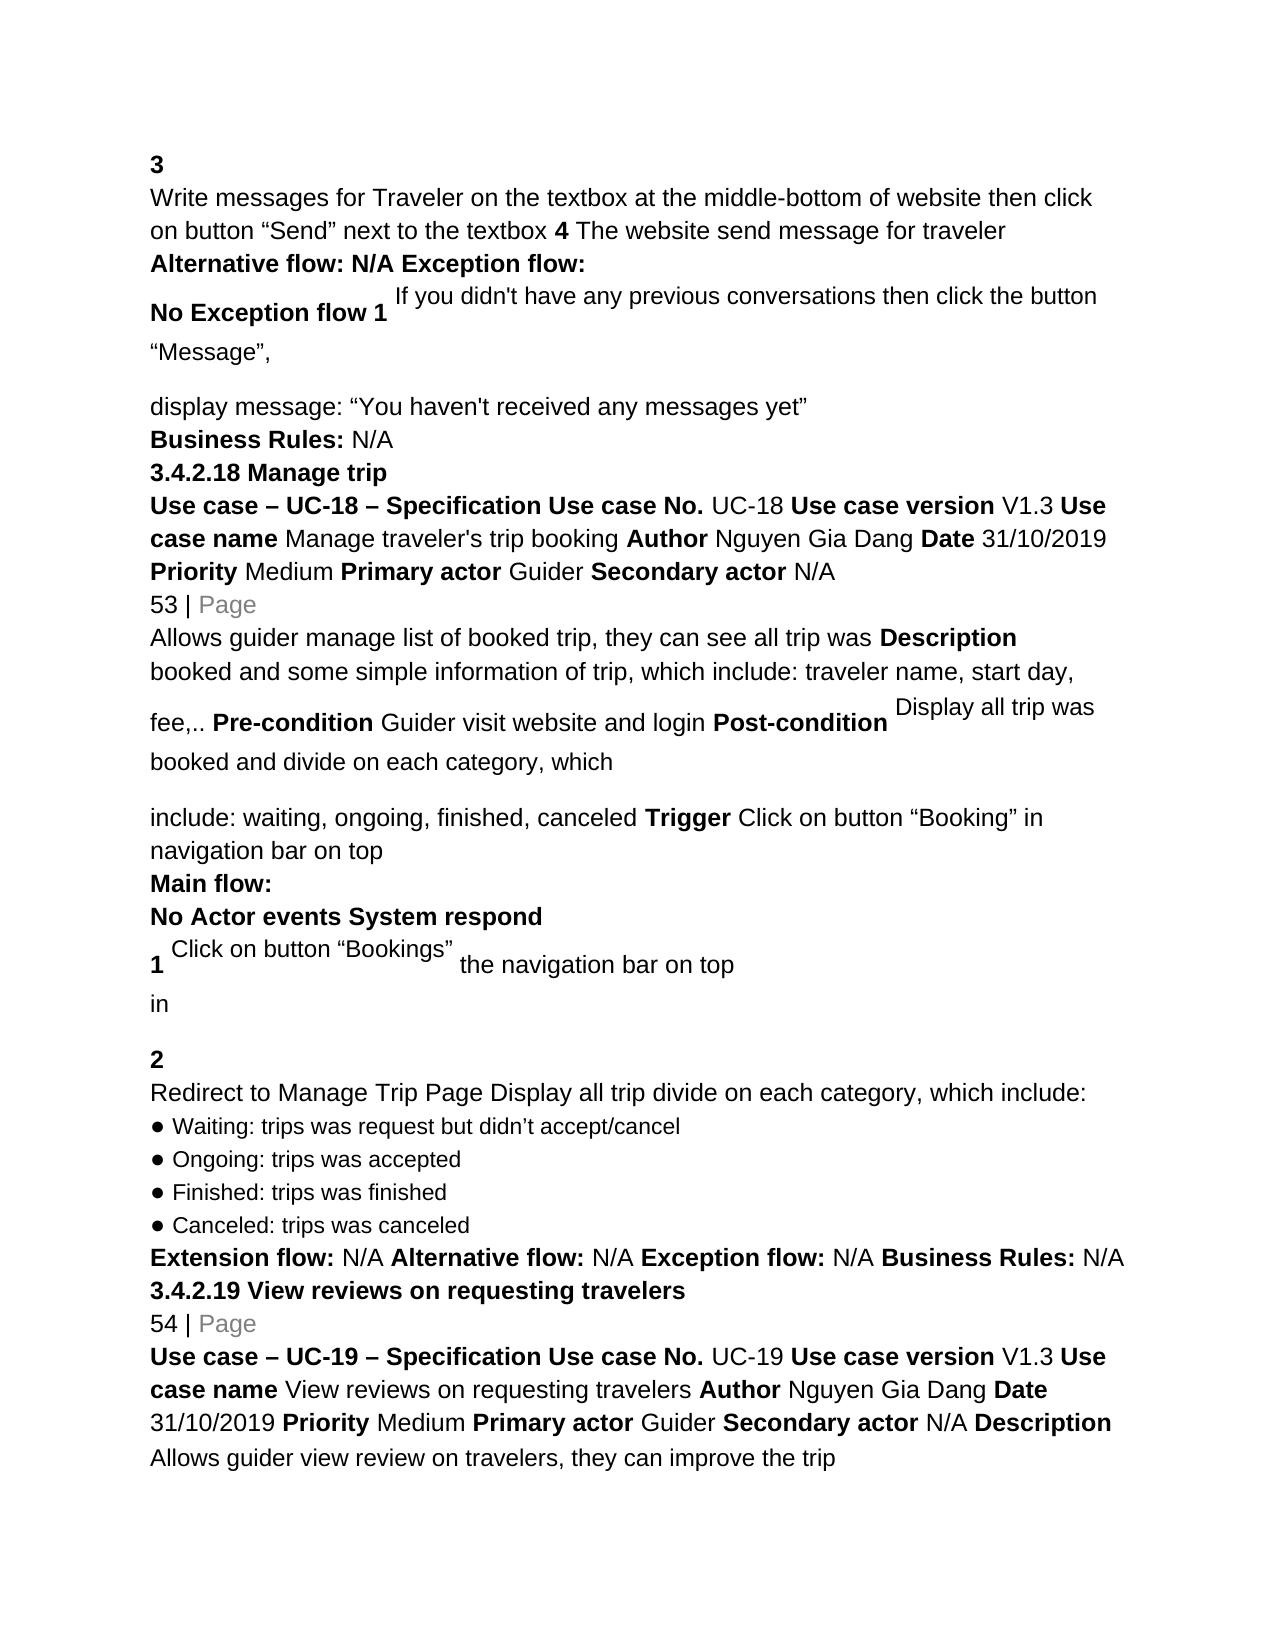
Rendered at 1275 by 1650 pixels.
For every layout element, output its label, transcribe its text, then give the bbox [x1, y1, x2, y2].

text Business Rules: N/A [150, 425, 1125, 454]
text Main flow: [150, 869, 1125, 897]
text Use case – UC-18 – Specification Use case No. UC-18 Use case version V1.3 Use case name Manage traveler's trip booking Author Nguyen Gia Dang Date 31/10/2019 Priority Medium Primary actor Guider Secondary actor N/A [150, 491, 1125, 586]
text 1 Click on button “Bookings” the navigation bar on top [150, 935, 1125, 983]
text Alternative flow: N/A Exception flow: [150, 249, 1125, 278]
text ● Canceled: trips was canceled [150, 1210, 1125, 1239]
text Allows guider manage list of booked trip, they can see all trip was Description [150, 623, 1125, 652]
text include: waiting, ongoing, finished, canceled Trigger Click on button “Booking” in navigation bar on top [150, 803, 1125, 864]
text Write messages for Traveler on the textbox at the middle-bottom of website then click on button “Send” next to the textbox 4 The website send message for traveler [150, 183, 1125, 245]
text ● Finished: trips was finished [150, 1177, 1125, 1206]
text display message: “You haven't received any messages yet” [150, 392, 1125, 421]
text 54 | Page [150, 1309, 1125, 1338]
text No Exception flow 1 If you didn't have any previous conversations then click the button “Message”, [150, 282, 1125, 385]
text ● Ongoing: trips was accepted [150, 1144, 1125, 1173]
text Use case – UC-19 – Specification Use case No. UC-19 Use case version V1.3 Use case name View reviews on requesting travelers Author Nguyen Gia Dang Date 31/10/2019 Priority Medium Primary actor Guider Secondary actor N/A Description Allows guider view review on travelers, they can improve the trip [150, 1342, 1125, 1492]
text 2 [150, 1045, 1125, 1074]
text in [150, 990, 1125, 1038]
text Extension flow: N/A Alternative flow: N/A Exception flow: N/A Business Rules: N/A [150, 1243, 1125, 1272]
text ● Waiting: trips was request but didn’t accept/cancel [150, 1111, 1125, 1140]
text 3.4.2.19 View reviews on requesting travelers [150, 1276, 1125, 1305]
text 53 | Page [150, 590, 1125, 619]
text 3 [150, 150, 1125, 179]
text 3.4.2.18 Manage trip [150, 458, 1125, 487]
text Redirect to Manage Trip Page Display all trip divide on each category, which include: [150, 1078, 1125, 1107]
text booked and some simple information of trip, which include: traveler name, start day, fee,.. Pre-condition Guider visit website and login Post-condition Display all trip was booked and divide on each category, which [150, 656, 1125, 795]
text No Actor events System respond [150, 902, 1125, 930]
